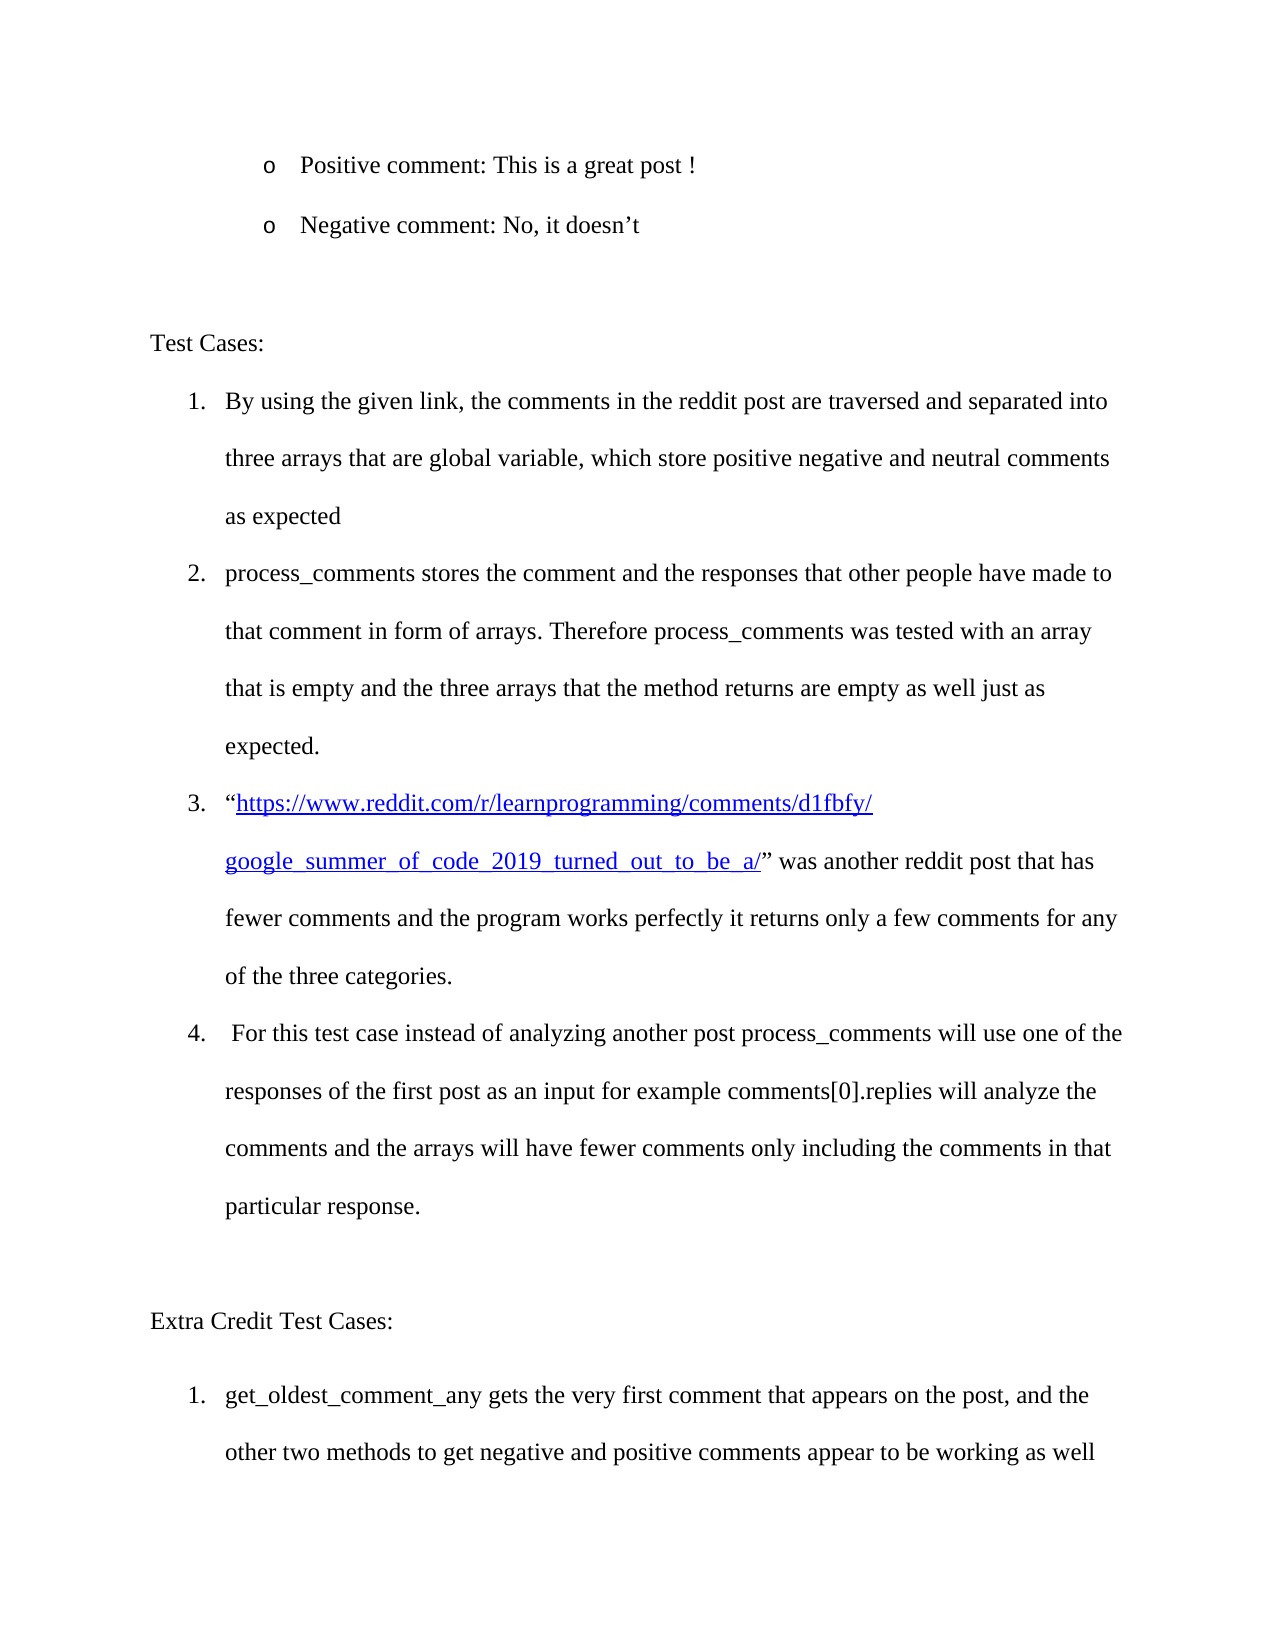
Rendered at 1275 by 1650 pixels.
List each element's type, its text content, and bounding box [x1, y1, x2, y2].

list process_comments stores the comment and the responses that other people have made to that comment in form of arrays. Therefore process_comments was tested with an array that is empty and the three arrays that the method returns are empty as well just as expected. [187, 558, 1125, 759]
list For this test case instead of analyzing another post process_comments will use one of the responses of the first post as an input for example comments[0].replies will analyze the comments and the arrays will have fewer comments only including the comments in that particular response. [187, 1018, 1125, 1219]
list Negative comment: No, it doesn’t [262, 210, 1125, 241]
list get_oldest_comment_any gets the very first comment that appears on the post, and the other two methods to get negative and positive comments appear to be working as well [187, 1380, 1125, 1466]
text Test Cases: [150, 328, 1125, 357]
list Positive comment: This is a great post ! [262, 150, 1125, 180]
list By using the given link, the comments in the reddit post are traversed and separated into three arrays that are global variable, which store positive negative and neutral comments as expected [187, 386, 1125, 529]
list “https://www.reddit.com/r/learnprogramming/comments/d1fbfy/google_summer_of_code_2019_turned_out_to_be_a/” was another reddit post that has fewer comments and the program works perfectly it returns only a few comments for any of the three categories. [187, 788, 1125, 989]
text Extra Credit Test Cases: [150, 1306, 1125, 1334]
